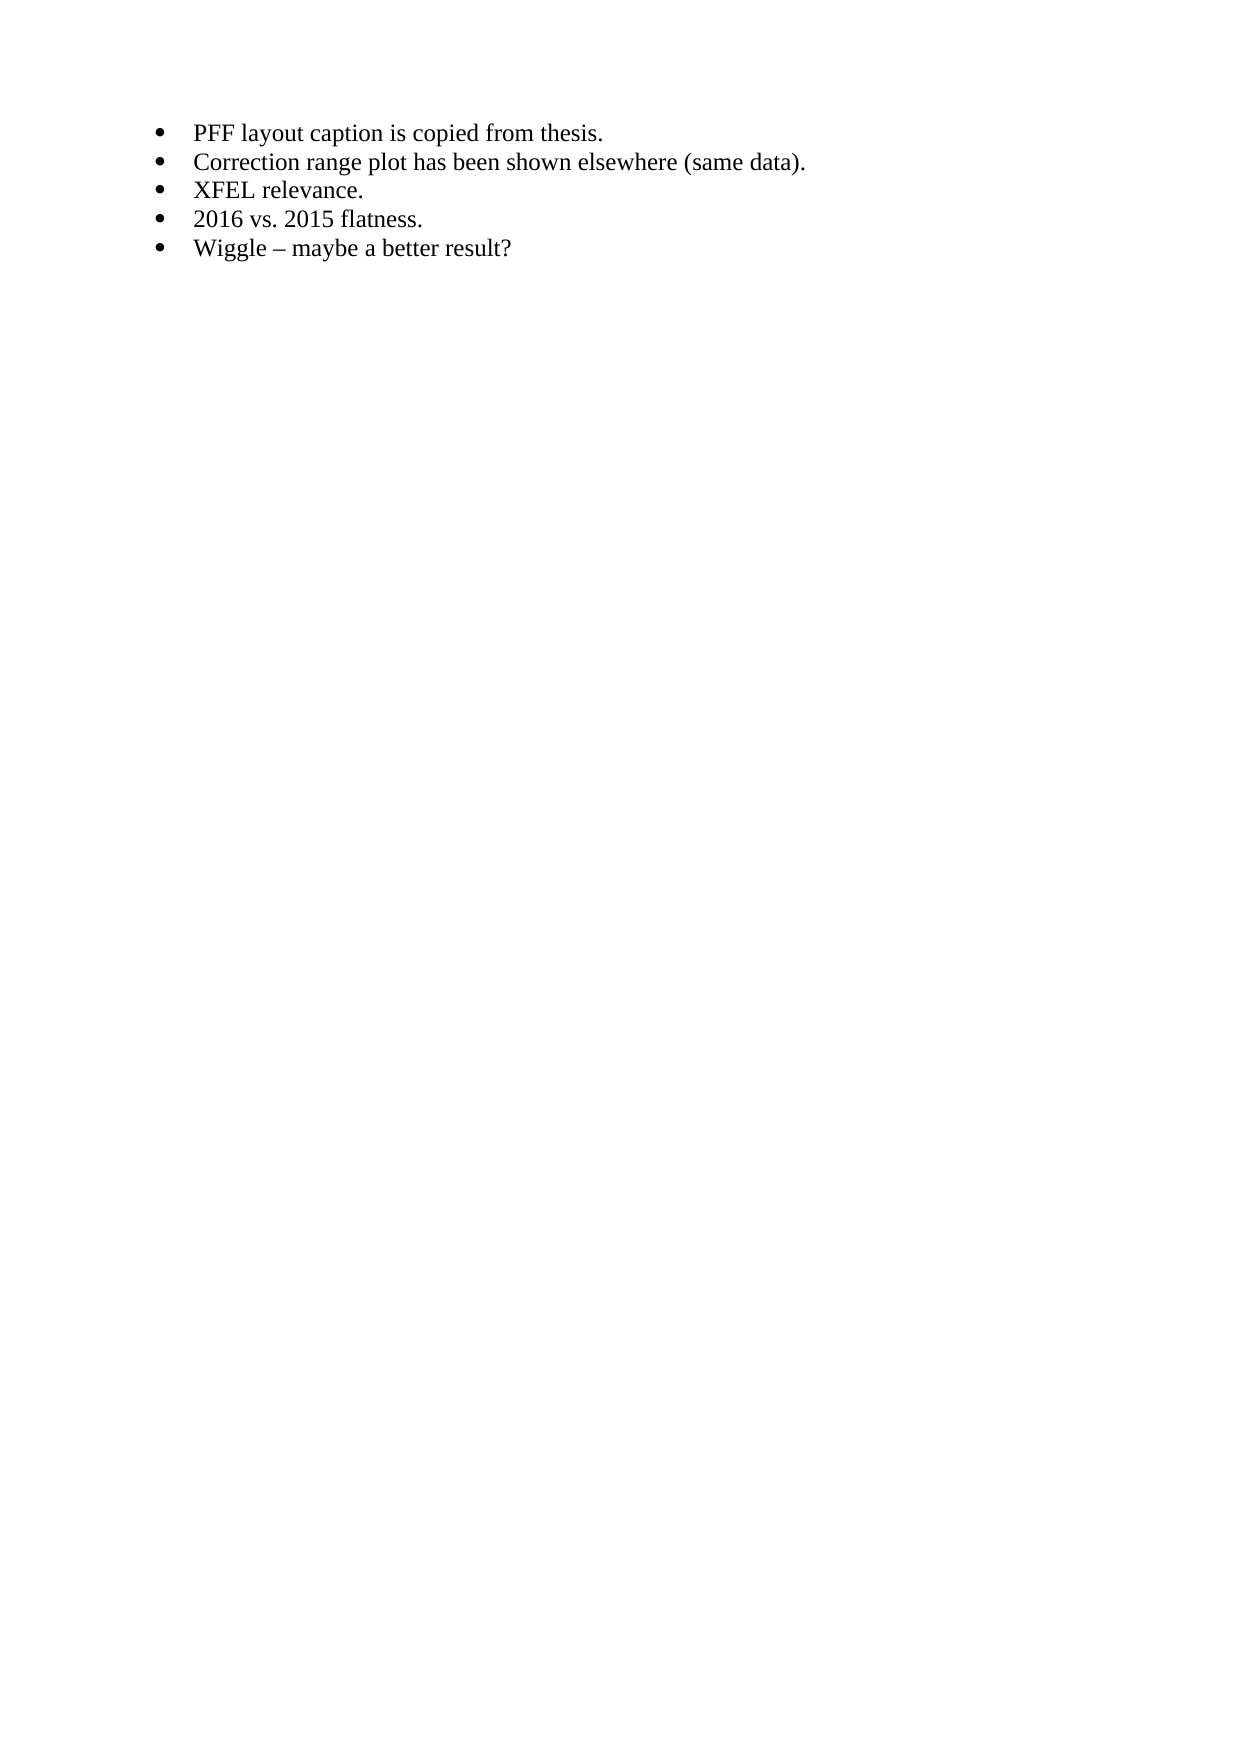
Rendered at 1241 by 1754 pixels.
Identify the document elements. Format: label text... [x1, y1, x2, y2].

list 2016 vs. 2015 flatness. [156, 204, 1122, 233]
list Correction range plot has been shown elsewhere (same data). [156, 147, 1122, 176]
list XFEL relevance. [156, 176, 1122, 204]
list PFF layout caption is copied from thesis. [156, 118, 1122, 147]
list Wiggle – maybe a better result? [156, 233, 1122, 262]
